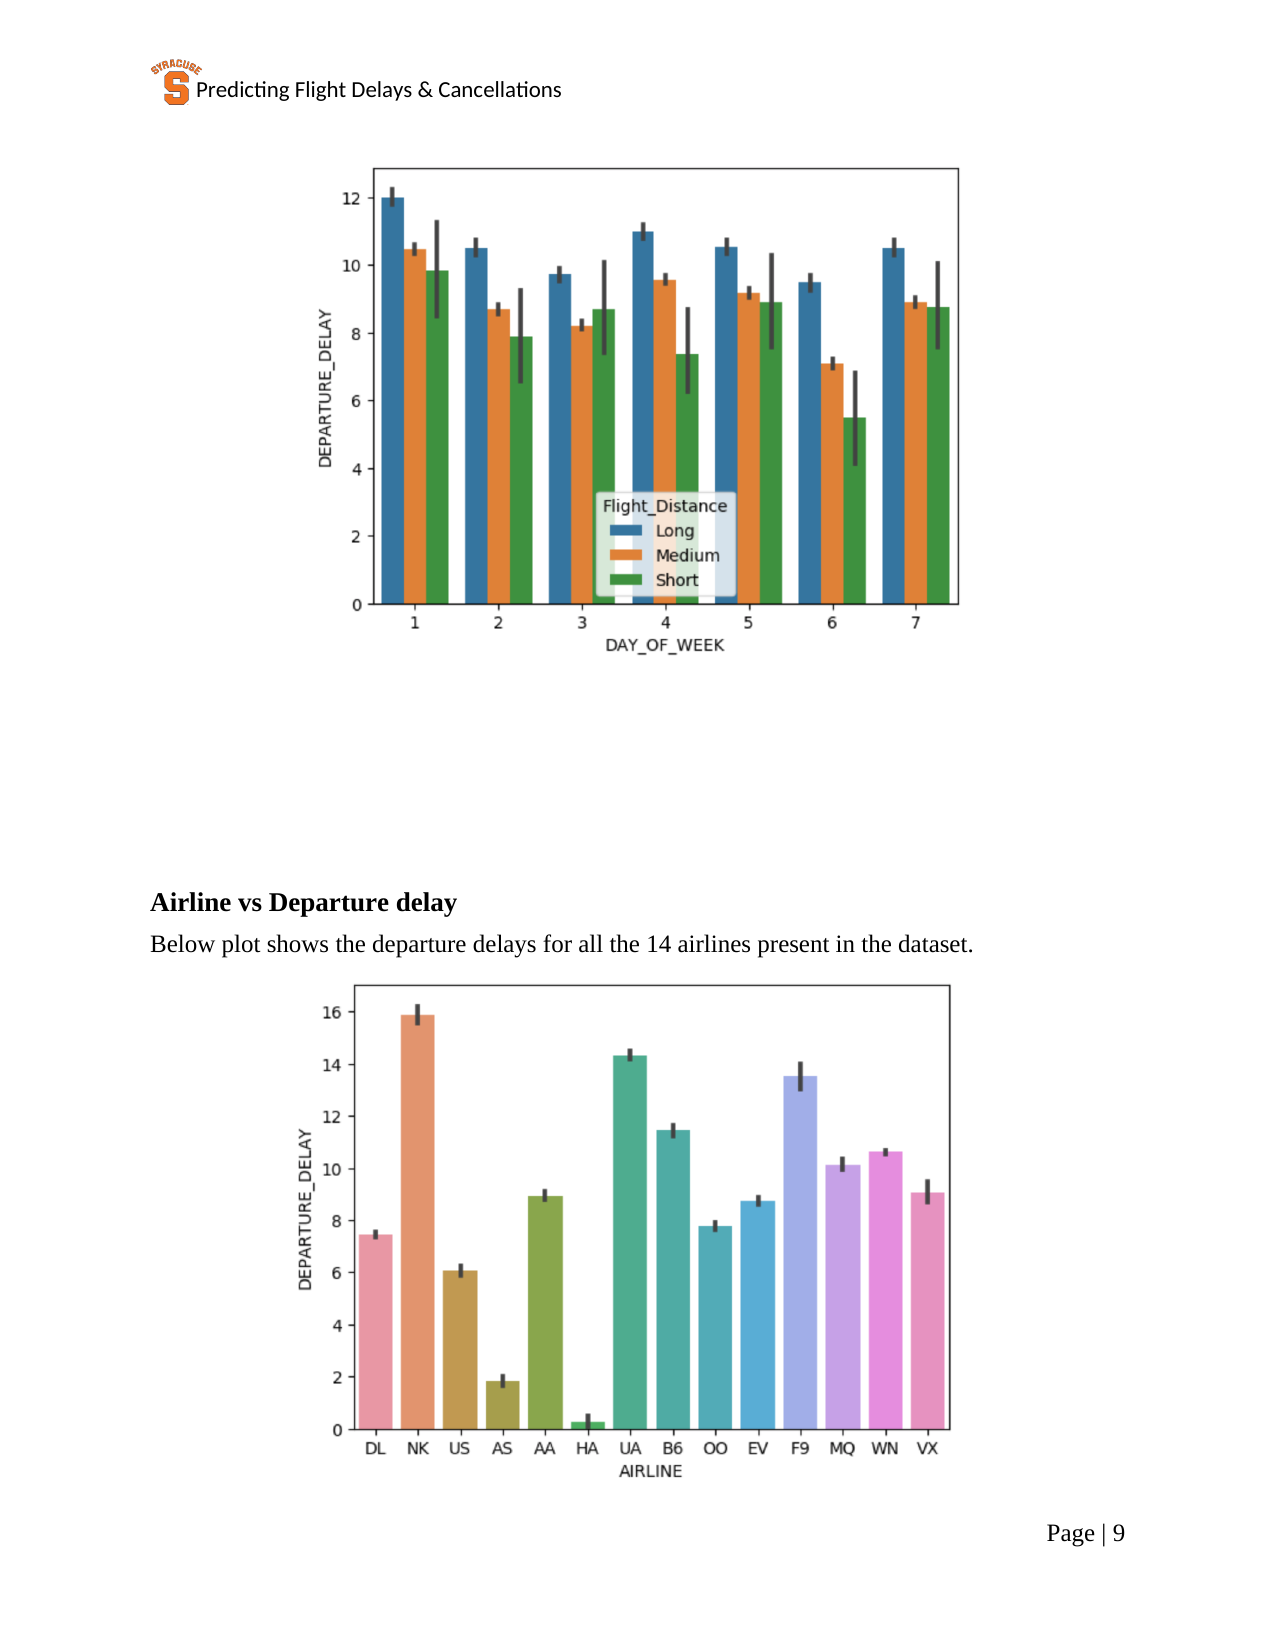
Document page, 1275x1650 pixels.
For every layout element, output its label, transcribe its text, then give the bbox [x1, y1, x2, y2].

picture [150, 58, 203, 109]
picture [284, 970, 991, 1490]
text Airline vs Departure delay [150, 886, 1125, 917]
picture [294, 150, 981, 667]
text Below plot shows the departure delays for all the 14 airlines present in the dataset. [150, 929, 1125, 958]
